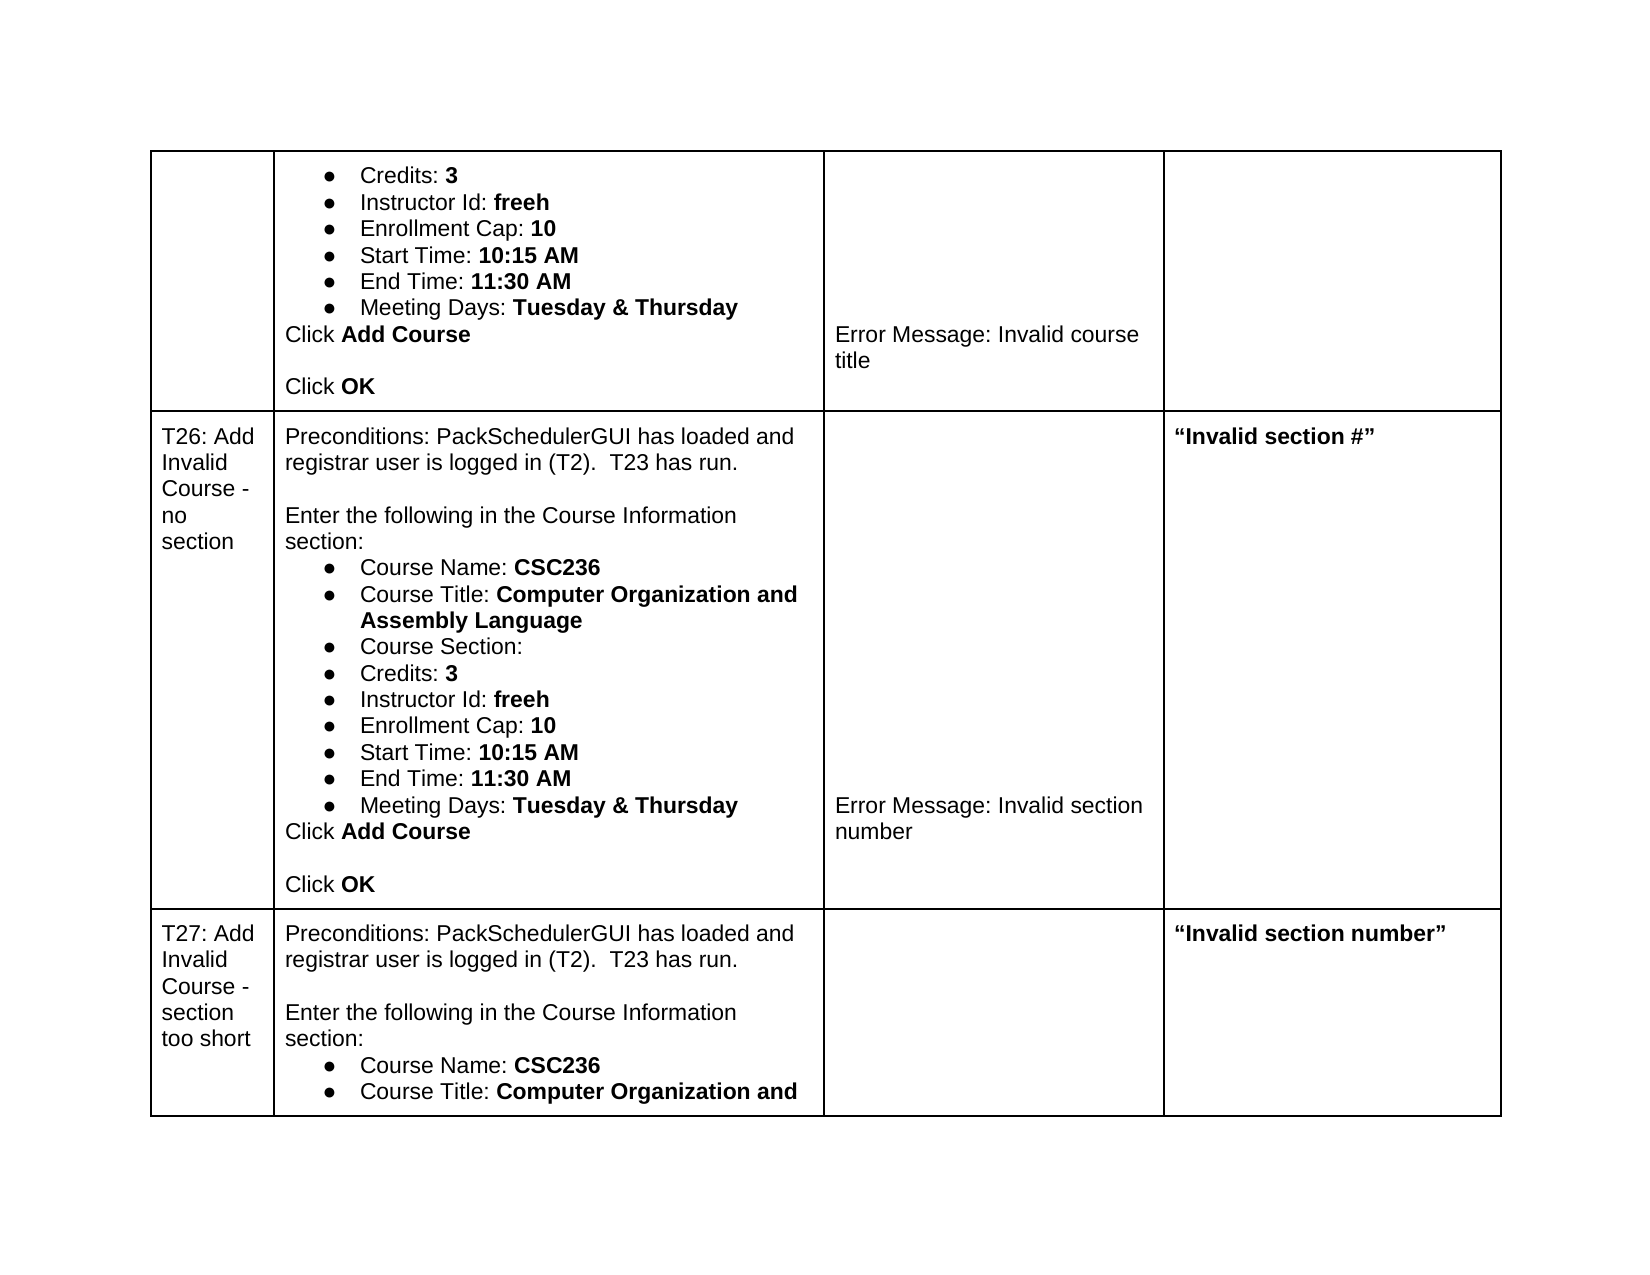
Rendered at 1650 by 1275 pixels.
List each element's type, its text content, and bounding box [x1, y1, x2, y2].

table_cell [275, 910, 823, 1115]
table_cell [152, 152, 273, 410]
table_cell Preconditions: PackSchedulerGUI has loaded and registrar user is logged in (T2). T23 has run. Enter the following in the Course Information section: Course Name: CSC236 Course Title: Computer Organization and Assembly Language Course Section: Credits: 3 Instructor Id: freeh Enrollment Cap: 10 Start Time: 10:15 AM End Time: 11:30 AM Meeting Days: Tuesday & Thursday Click Add Course Click OK [275, 412, 823, 907]
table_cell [825, 152, 1163, 410]
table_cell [1165, 910, 1500, 1115]
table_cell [275, 152, 823, 410]
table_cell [1165, 152, 1500, 410]
table_cell T26: Add Invalid Course - no section [152, 412, 273, 907]
table_cell “Invalid section #” [1165, 412, 1500, 907]
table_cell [825, 910, 1163, 1115]
table_cell Error Message: Invalid section number [825, 412, 1163, 907]
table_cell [152, 910, 273, 1115]
